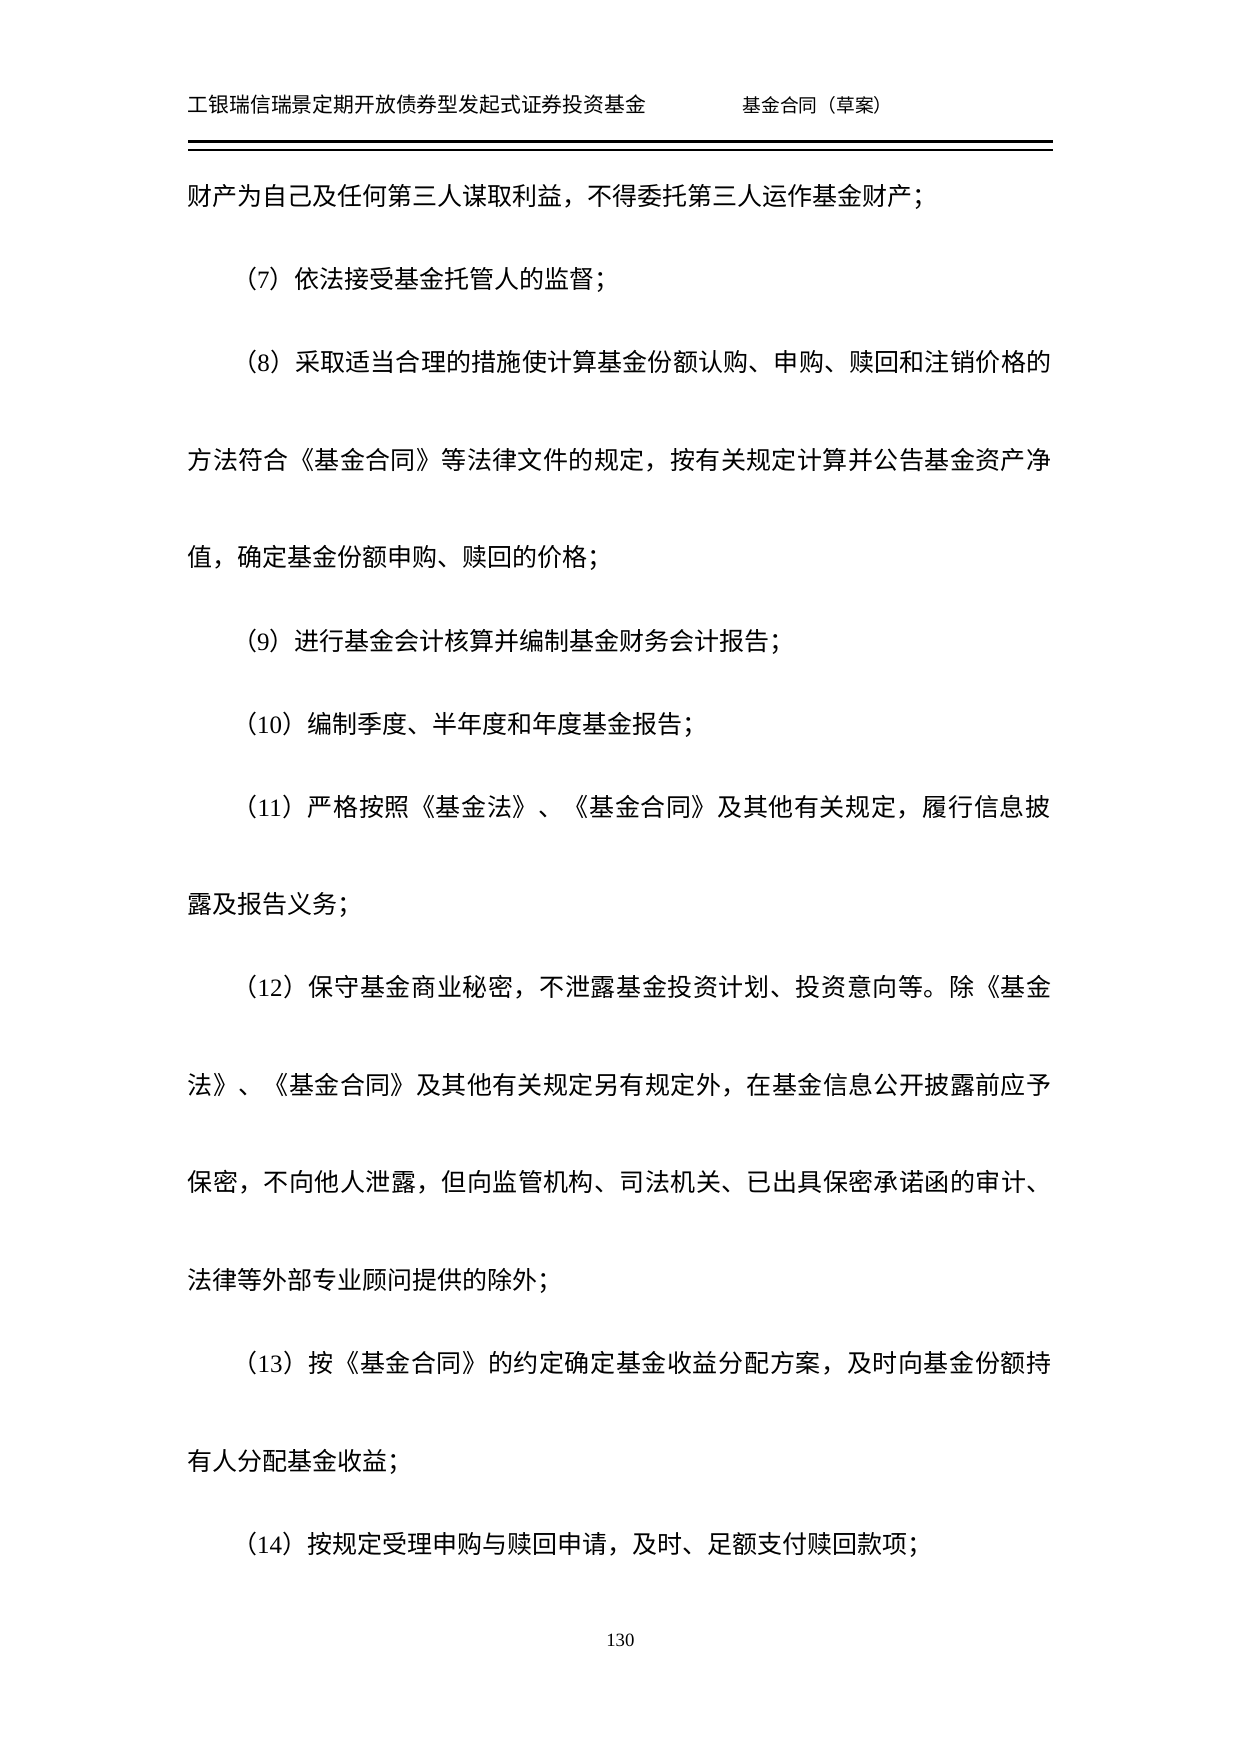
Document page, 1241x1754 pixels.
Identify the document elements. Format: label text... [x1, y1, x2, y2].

text （12）保守基金商业秘密，不泄露基金投资计划、投资意向等。除《基金法》、《基金合同》及其他有关规定另有规定外，在基金信息公开披露前应予保密，不向他人泄露，但向监管机构、司法机关、已出具保密承诺函的审计、法律等外部专业顾问提供的除外； [187, 953, 1053, 1311]
text （10）编制季度、半年度和年度基金报告； [187, 690, 1053, 755]
text （7）依法接受基金托管人的监督； [187, 245, 1053, 310]
text （13）按《基金合同》的约定确定基金收益分配方案，及时向基金份额持有人分配基金收益； [187, 1329, 1053, 1492]
text （8）采取适当合理的措施使计算基金份额认购、申购、赎回和注销价格的方法符合《基金合同》等法律文件的规定，按有关规定计算并公告基金资产净值，确定基金份额申购、赎回的价格； [187, 328, 1053, 588]
text （9）进行基金会计核算并编制基金财务会计报告； [187, 607, 1053, 672]
text （11）严格按照《基金法》、《基金合同》及其他有关规定，履行信息披露及报告义务； [187, 773, 1053, 935]
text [187, 162, 1053, 227]
text （14）按规定受理申购与赎回申请，及时、足额支付赎回款项； [187, 1510, 1053, 1575]
